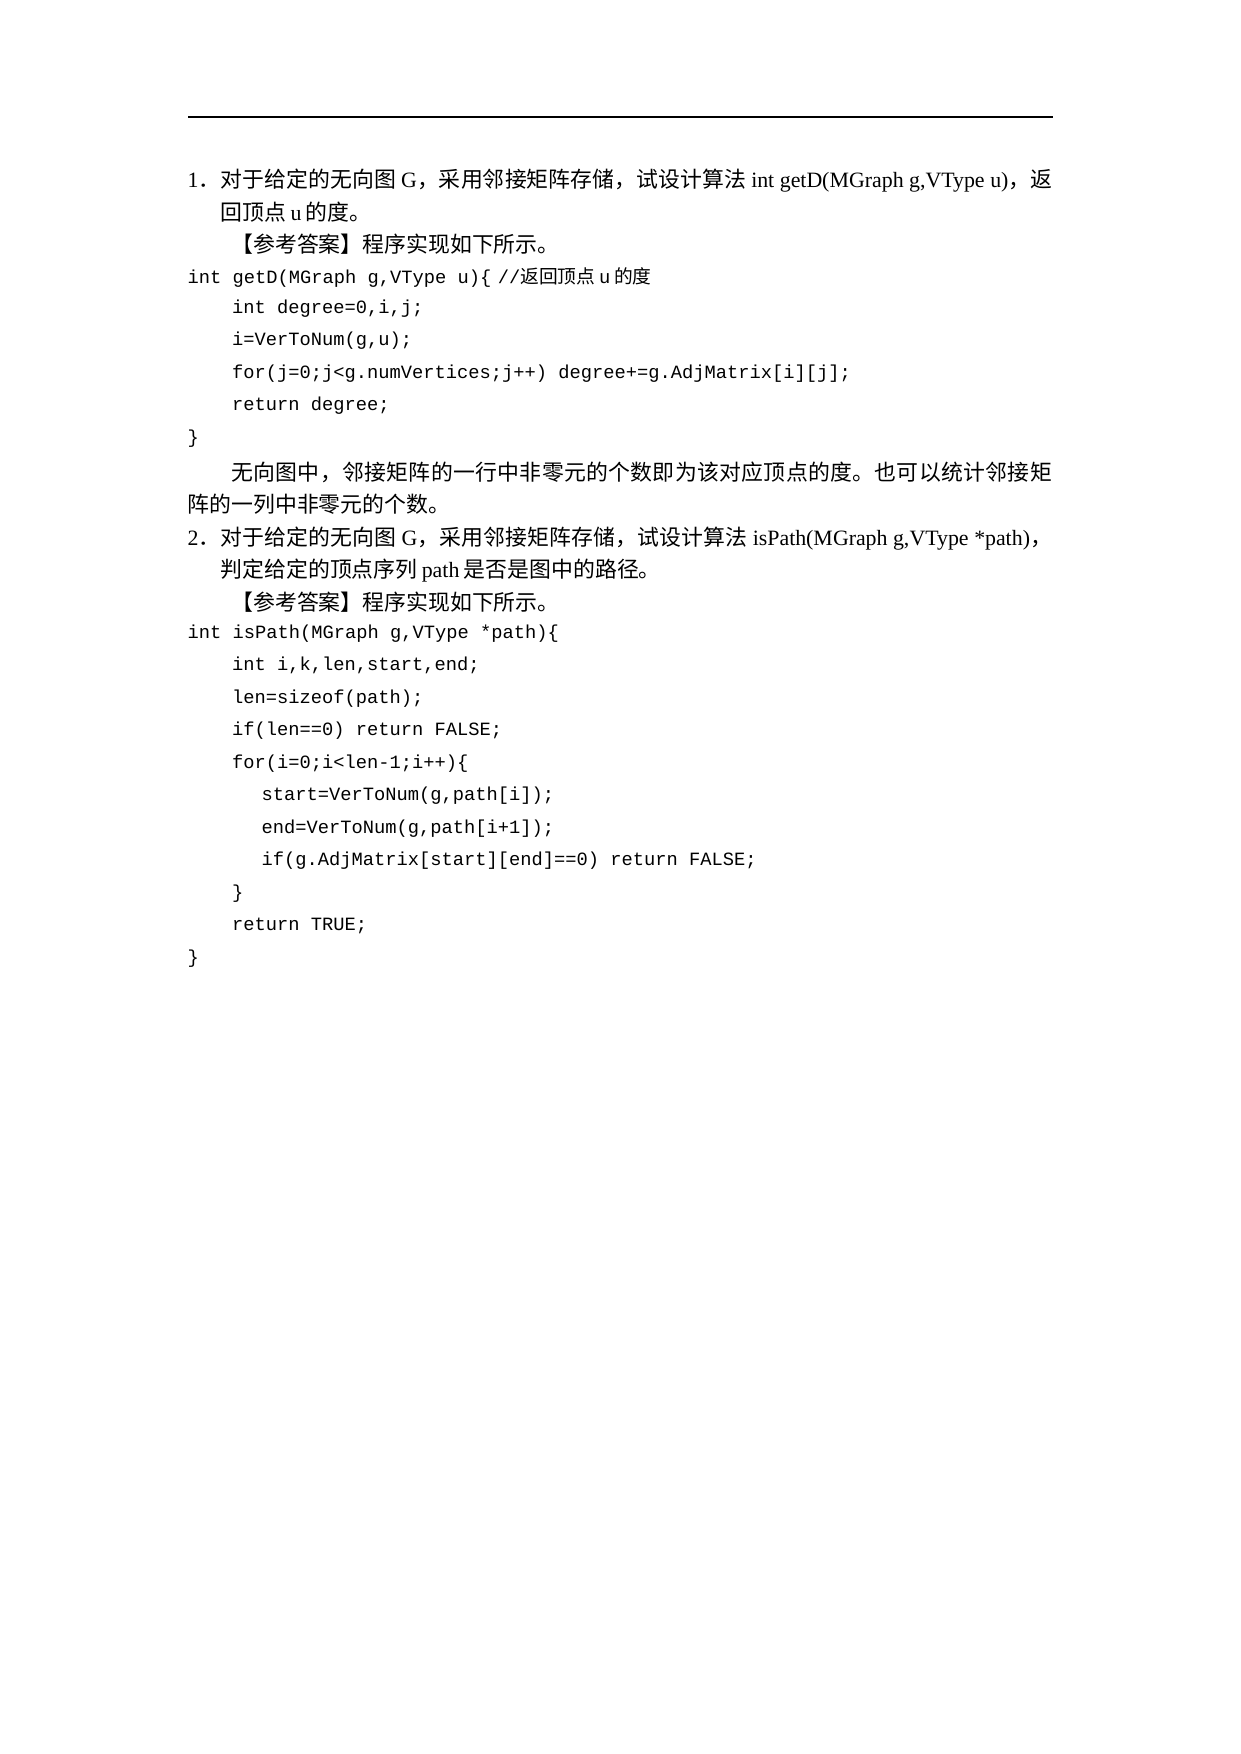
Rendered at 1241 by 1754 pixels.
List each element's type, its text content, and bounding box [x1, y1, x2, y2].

text } [187, 942, 1053, 974]
text int getD(MGraph g,VType u){ //返回顶点u的度 [187, 259, 1053, 292]
text i=VerToNum(g,u); [187, 324, 1053, 357]
text len=sizeof(path); [187, 682, 1053, 714]
text if(len==0) return FALSE; [187, 714, 1053, 747]
text if(g.AdjMatrix[start][end]==0) return FALSE; [187, 844, 1053, 877]
text } [187, 877, 1053, 909]
text for(j=0;j<g.numVertices;j++) degree+=g.AdjMatrix[i][j]; [187, 357, 1053, 389]
text } [187, 422, 1053, 454]
text return degree; [187, 389, 1053, 422]
text 无向图中，邻接矩阵的一行中非零元的个数即为该对应顶点的度。也可以统计邻接矩阵的一列中非零元的个数。 [187, 454, 1053, 519]
text 1．对于给定的无向图G，采用邻接矩阵存储，试设计算法int getD(MGraph g,VType u)，返回顶点u的度。 [187, 162, 1053, 227]
text end=VerToNum(g,path[i+1]); [187, 812, 1053, 844]
text 2．对于给定的无向图G，采用邻接矩阵存储，试设计算法isPath(MGraph g,VType *path)，判定给定的顶点序列path是否是图中的路径。 [187, 519, 1053, 584]
text int isPath(MGraph g,VType *path){ [187, 617, 1053, 649]
text int i,k,len,start,end; [187, 649, 1053, 682]
text 【参考答案】程序实现如下所示。 [187, 227, 1053, 259]
text 【参考答案】程序实现如下所示。 [187, 584, 1053, 617]
text return TRUE; [187, 909, 1053, 942]
text start=VerToNum(g,path[i]); [187, 779, 1053, 812]
text for(i=0;i<len-1;i++){ [187, 747, 1053, 779]
text int degree=0,i,j; [187, 292, 1053, 324]
